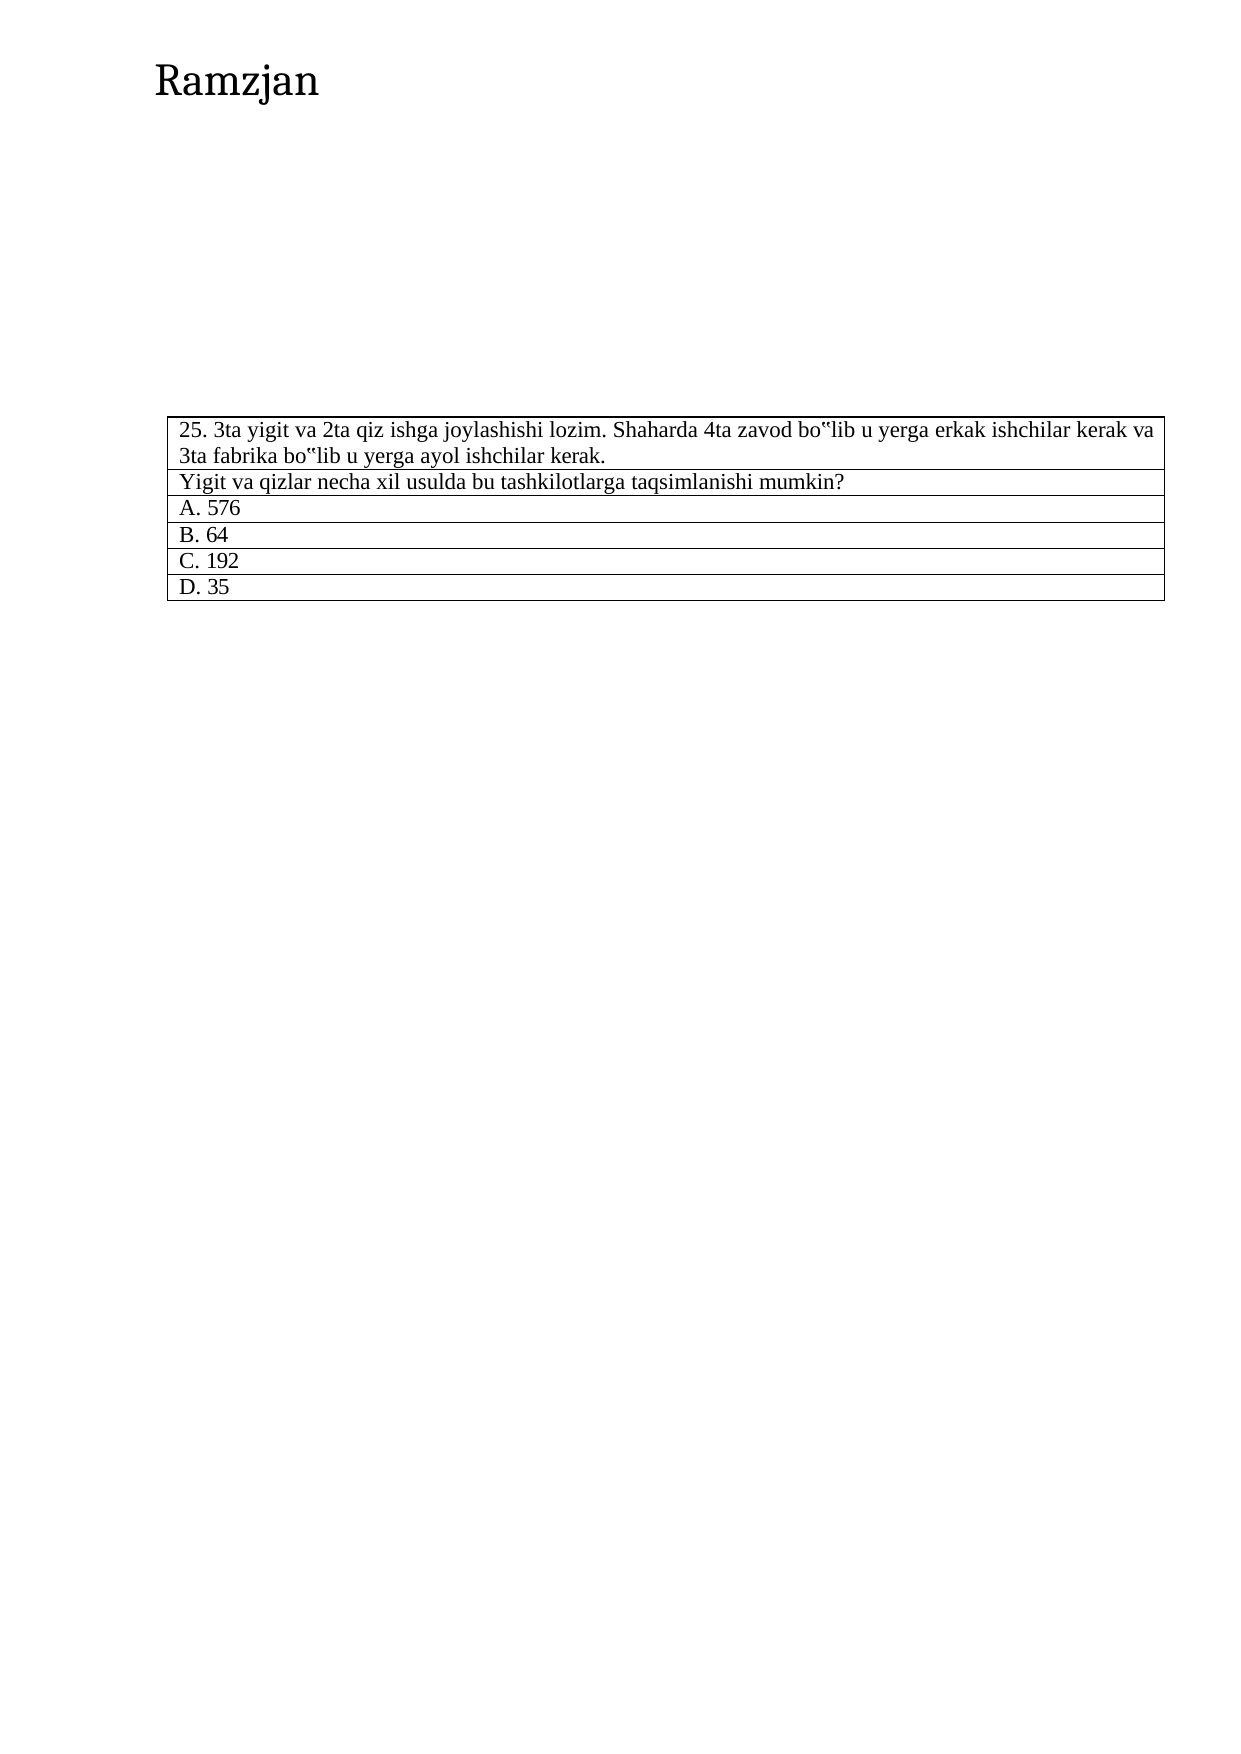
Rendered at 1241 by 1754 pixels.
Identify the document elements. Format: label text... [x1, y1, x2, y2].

table_cell D. 35 [168, 575, 1164, 600]
table_cell A. 576 [168, 496, 1164, 522]
table_cell B. 64 [168, 523, 1164, 548]
table_cell C. 192 [168, 549, 1164, 574]
table_cell 25. 3ta yigit va 2ta qiz ishga joylashishi lozim. Shaharda 4ta zavod bo‟lib u yerga erkak ishchilar kerak va 3ta fabrika bo‟lib u yerga ayol ishchilar kerak. [168, 418, 1164, 469]
table_cell Yigit va qizlar necha xil usulda bu tashkilotlarga taqsimlanishi mumkin? [168, 470, 1164, 495]
